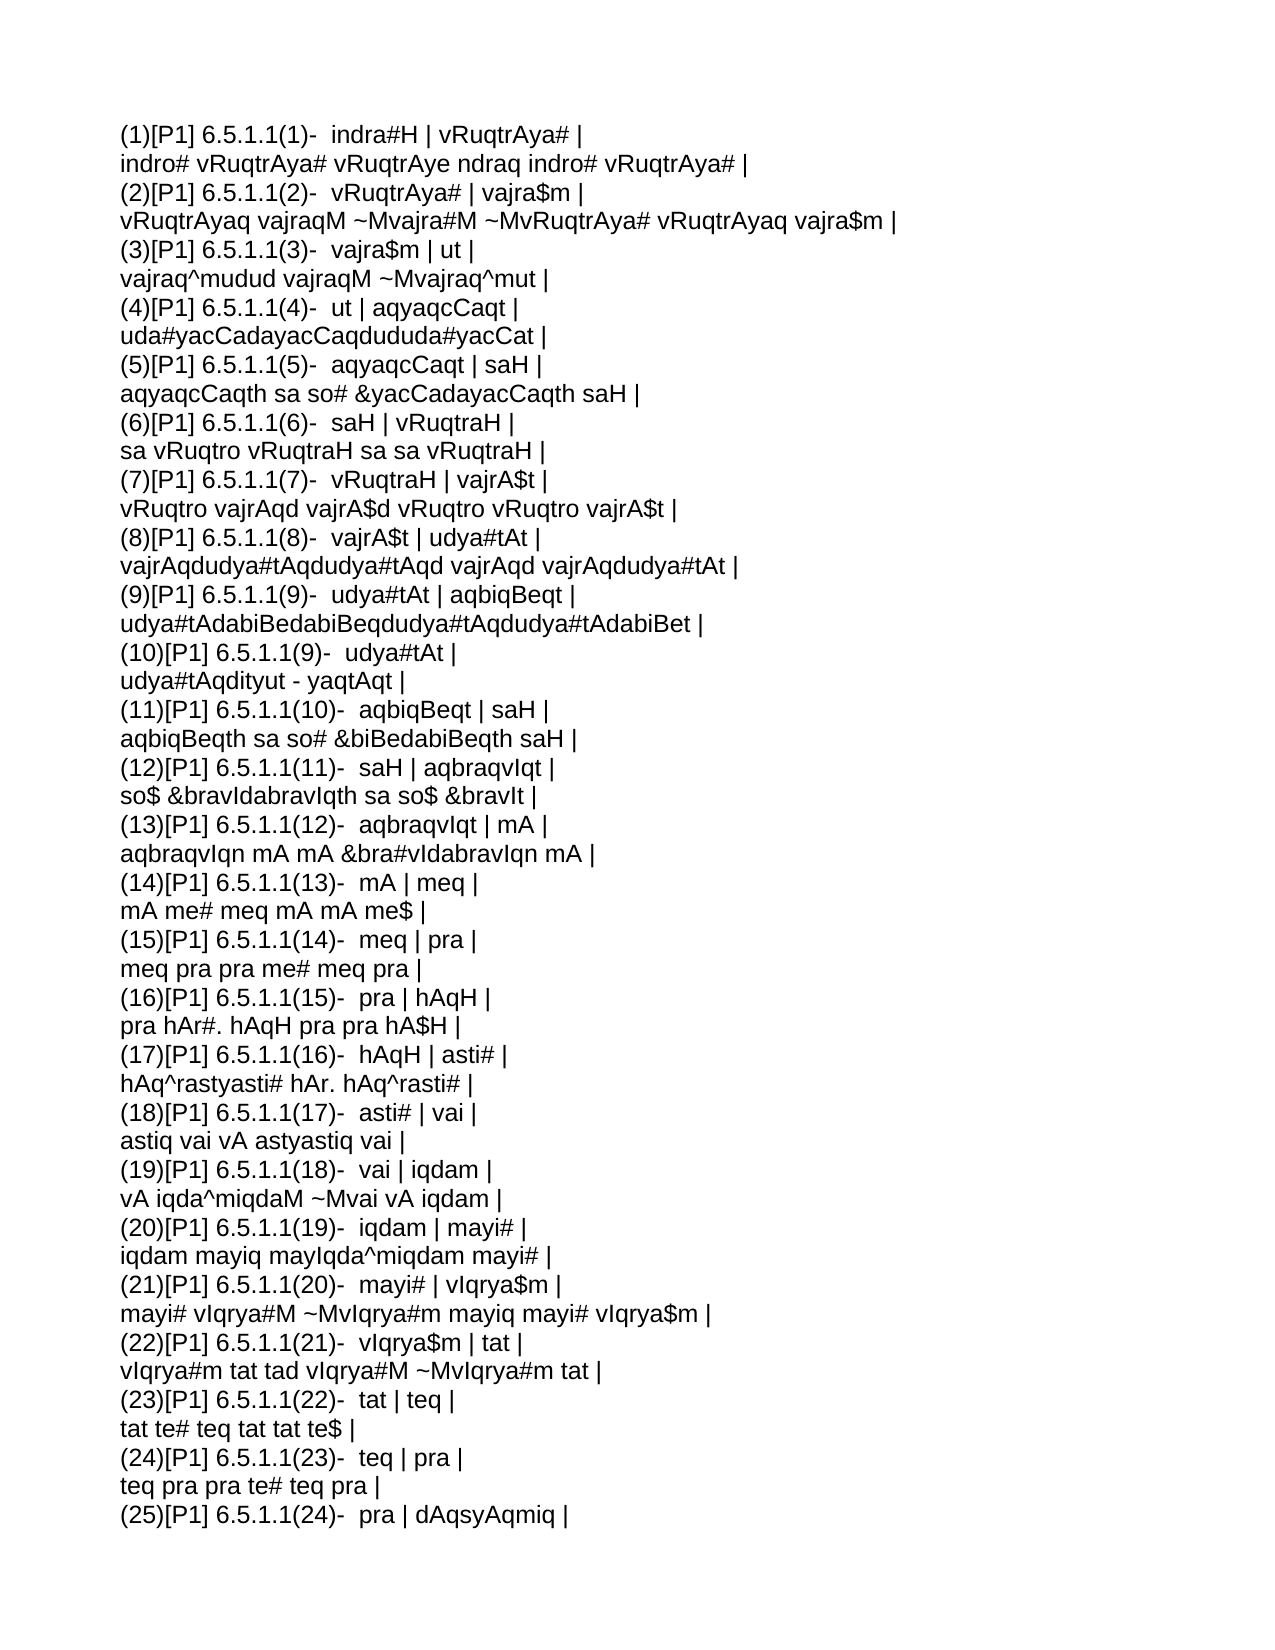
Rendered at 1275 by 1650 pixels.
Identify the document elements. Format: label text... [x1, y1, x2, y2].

text (25)[P1] 6.5.1.1(24)- pra | dAqsyAqmiq | [120, 1500, 1200, 1529]
text (4)[P1] 6.5.1.1(4)- ut | aqyaqcCaqt | [120, 292, 1200, 321]
text sa vRuqtro vRuqtraH sa sa vRuqtraH | [120, 436, 1200, 465]
text teq pra pra te# teq pra | [120, 1471, 1200, 1500]
text (1)[P1] 6.5.1.1(1)- indra#H | vRuqtrAya# | [120, 120, 1200, 149]
text so$ &bravIdabravIqth sa so$ &bravIt | [120, 781, 1200, 810]
text astiq vai vA astyastiq vai | [120, 1126, 1200, 1155]
text (21)[P1] 6.5.1.1(20)- mayi# | vIqrya$m | [120, 1270, 1200, 1299]
text udya#tAdabiBedabiBeqdudya#tAqdudya#tAdabiBet | [120, 609, 1200, 637]
text pra hAr#. hAqH pra pra hA$H | [120, 1011, 1200, 1040]
text (13)[P1] 6.5.1.1(12)- aqbraqvIqt | mA | [120, 810, 1200, 839]
text mA me# meq mA mA me$ | [120, 896, 1200, 925]
text aqyaqcCaqth sa so# &yacCadayacCaqth saH | [120, 379, 1200, 407]
text vajrAqdudya#tAqdudya#tAqd vajrAqd vajrAqdudya#tAt | [120, 551, 1200, 580]
text vIqrya#m tat tad vIqrya#M ~MvIqrya#m tat | [120, 1356, 1200, 1385]
text vRuqtro vajrAqd vajrA$d vRuqtro vRuqtro vajrA$t | [120, 494, 1200, 522]
text (3)[P1] 6.5.1.1(3)- vajra$m | ut | [120, 235, 1200, 264]
text (2)[P1] 6.5.1.1(2)- vRuqtrAya# | vajra$m | [120, 177, 1200, 206]
text (20)[P1] 6.5.1.1(19)- iqdam | mayi# | [120, 1212, 1200, 1241]
text (19)[P1] 6.5.1.1(18)- vai | iqdam | [120, 1155, 1200, 1184]
text vajraq^mudud vajraqM ~Mvajraq^mut | [120, 264, 1200, 292]
text uda#yacCadayacCaqdududa#yacCat | [120, 321, 1200, 350]
text (18)[P1] 6.5.1.1(17)- asti# | vai | [120, 1097, 1200, 1126]
text vRuqtrAyaq vajraqM ~Mvajra#M ~MvRuqtrAya# vRuqtrAyaq vajra$m | [120, 206, 1200, 235]
text (17)[P1] 6.5.1.1(16)- hAqH | asti# | [120, 1040, 1200, 1069]
text (15)[P1] 6.5.1.1(14)- meq | pra | [120, 925, 1200, 954]
text (16)[P1] 6.5.1.1(15)- pra | hAqH | [120, 982, 1200, 1011]
text (8)[P1] 6.5.1.1(8)- vajrA$t | udya#tAt | [120, 522, 1200, 551]
text (11)[P1] 6.5.1.1(10)- aqbiqBeqt | saH | [120, 695, 1200, 724]
text tat te# teq tat tat te$ | [120, 1414, 1200, 1442]
text indro# vRuqtrAya# vRuqtrAye ndraq indro# vRuqtrAya# | [120, 149, 1200, 177]
text mayi# vIqrya#M ~MvIqrya#m mayiq mayi# vIqrya$m | [120, 1299, 1200, 1327]
text vA iqda^miqdaM ~Mvai vA iqdam | [120, 1184, 1200, 1212]
text meq pra pra me# meq pra | [120, 954, 1200, 982]
text aqbraqvIqn mA mA &bra#vIdabravIqn mA | [120, 839, 1200, 867]
text udya#tAqdityut - yaqtAqt | [120, 666, 1200, 695]
text (10)[P1] 6.5.1.1(9)- udya#tAt | [120, 637, 1200, 666]
text (23)[P1] 6.5.1.1(22)- tat | teq | [120, 1385, 1200, 1414]
text hAq^rastyasti# hAr. hAq^rasti# | [120, 1069, 1200, 1097]
text (12)[P1] 6.5.1.1(11)- saH | aqbraqvIqt | [120, 752, 1200, 781]
text (5)[P1] 6.5.1.1(5)- aqyaqcCaqt | saH | [120, 350, 1200, 379]
text aqbiqBeqth sa so# &biBedabiBeqth saH | [120, 724, 1200, 752]
text (22)[P1] 6.5.1.1(21)- vIqrya$m | tat | [120, 1327, 1200, 1356]
text (9)[P1] 6.5.1.1(9)- udya#tAt | aqbiqBeqt | [120, 580, 1200, 609]
text (7)[P1] 6.5.1.1(7)- vRuqtraH | vajrA$t | [120, 465, 1200, 494]
text iqdam mayiq mayIqda^miqdam mayi# | [120, 1241, 1200, 1270]
text (24)[P1] 6.5.1.1(23)- teq | pra | [120, 1442, 1200, 1471]
text (14)[P1] 6.5.1.1(13)- mA | meq | [120, 867, 1200, 896]
text (6)[P1] 6.5.1.1(6)- saH | vRuqtraH | [120, 407, 1200, 436]
